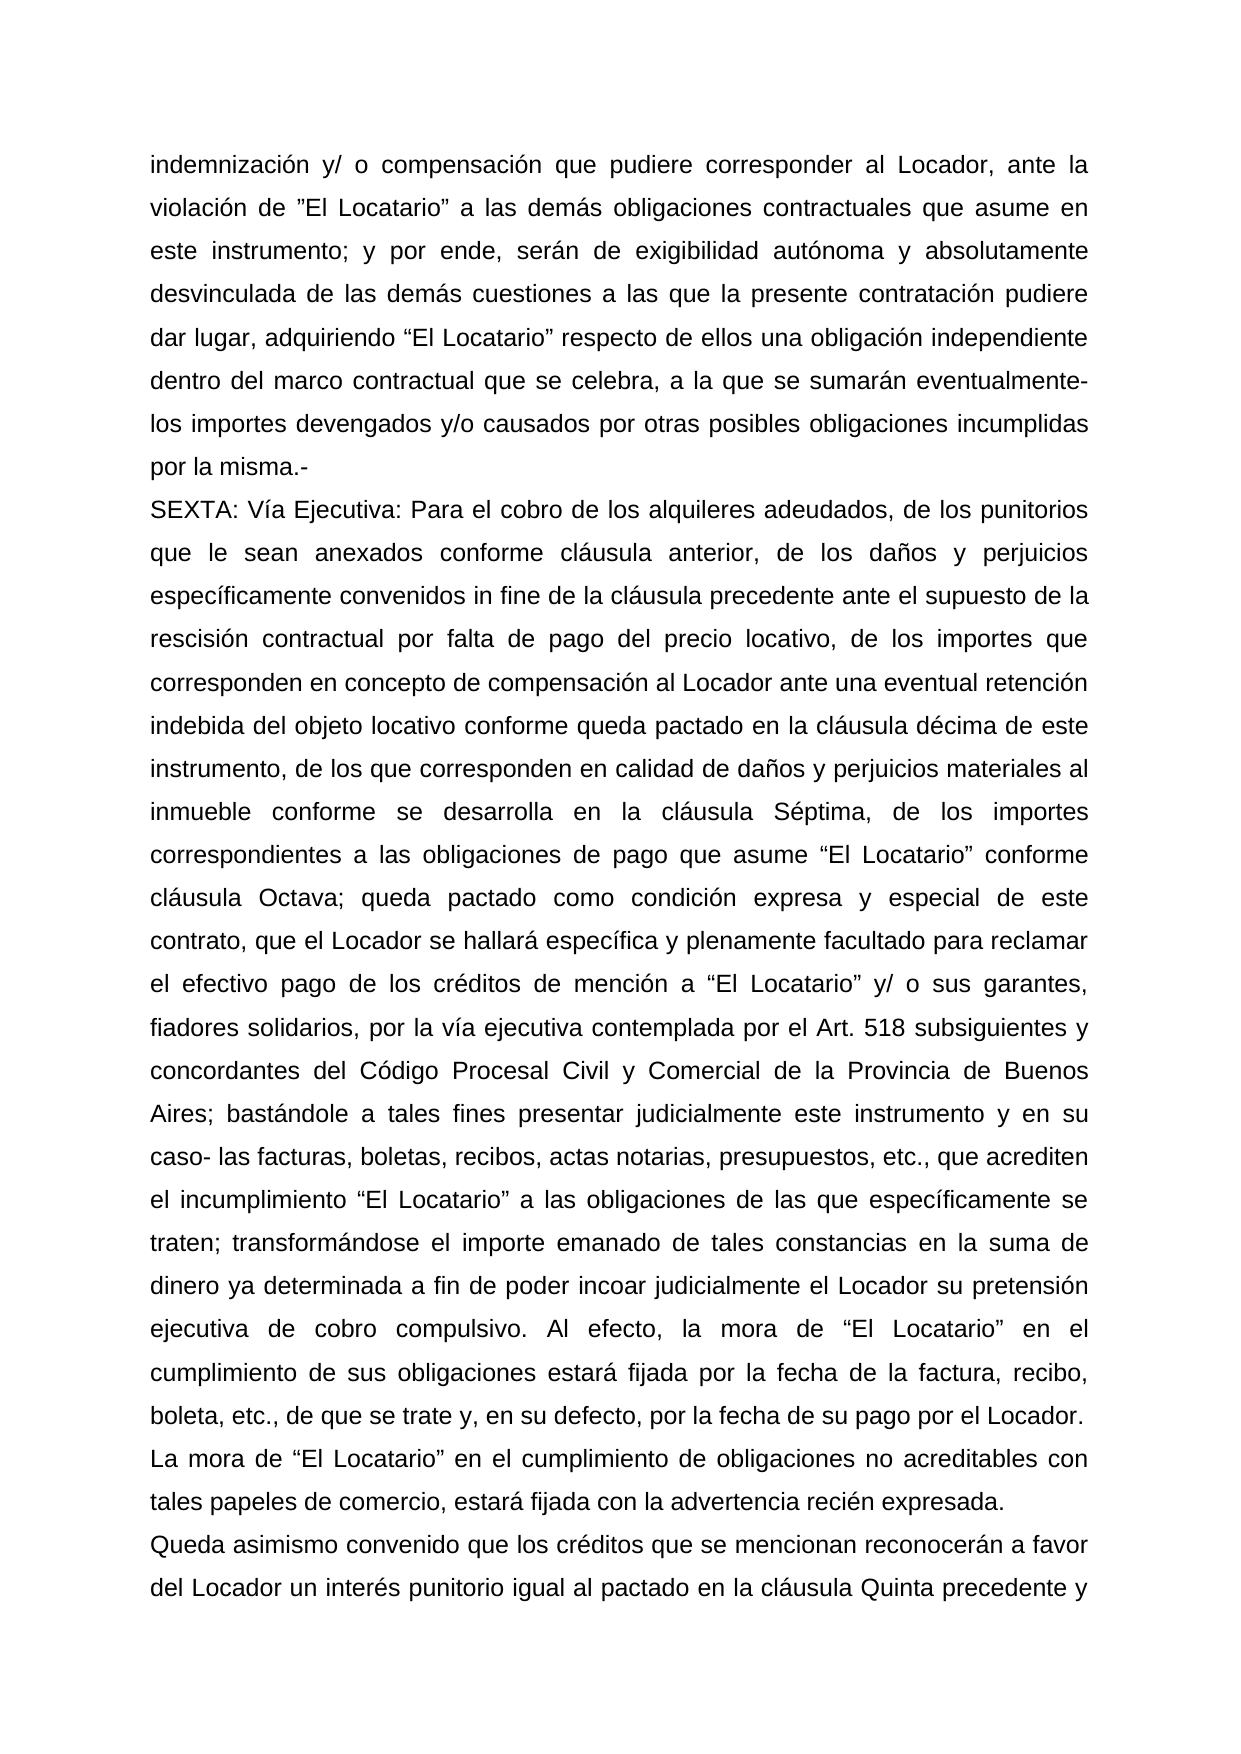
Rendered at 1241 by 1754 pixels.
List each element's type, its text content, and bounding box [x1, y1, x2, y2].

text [150, 150, 1090, 481]
text SEXTA: Vía Ejecutiva: Para el cobro de los alquileres adeudados, de los punitorios que le sean anexados conforme cláusula anterior, de los daños y perjuicios específicamente convenidos in fine de la cláusula precedente ante el supuesto de la rescisión contractual por falta de pago del precio locativo, de los importes que corresponden en concepto de compensación al Locador ante una eventual retención indebida del objeto locativo conforme queda pactado en la cláusula décima de este instrumento, de los que corresponden en calidad de daños y perjuicios materiales al inmueble conforme se desarrolla en la cláusula Séptima, de los importes correspondientes a las obligaciones de pago que asume “El Locatario” conforme cláusula Octava; queda pactado como condición expresa y especial de este contrato, que el Locador se hallará específica y plenamente facultado para reclamar el efectivo pago de los créditos de mención a “El Locatario” y/ o sus garantes, fiadores solidarios, por la vía ejecutiva contemplada por el Art. 518 subsiguientes y concordantes del Código Procesal Civil y Comercial de la Provincia de Buenos Aires; bastándole a tales fines presentar judicialmente este instrumento y en su caso- las facturas, boletas, recibos, actas notarias, presupuestos, etc., que acrediten el incumplimiento “El Locatario” a las obligaciones de las que específicamente se traten; transformándose el importe emanado de tales constancias en la suma de dinero ya determinada a fin de poder incoar judicialmente el Locador su pretensión ejecutiva de cobro compulsivo. Al efecto, la mora de “El Locatario” en el cumplimiento de sus obligaciones estará fijada por la fecha de la factura, recibo, boleta, etc., de que se trate y, en su defecto, por la fecha de su pago por el Locador. [150, 495, 1090, 1429]
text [150, 1530, 1090, 1602]
text La mora de “El Locatario” en el cumplimiento de obligaciones no acreditables con tales papeles de comercio, estará fijada con la advertencia recién expresada. [150, 1444, 1090, 1516]
